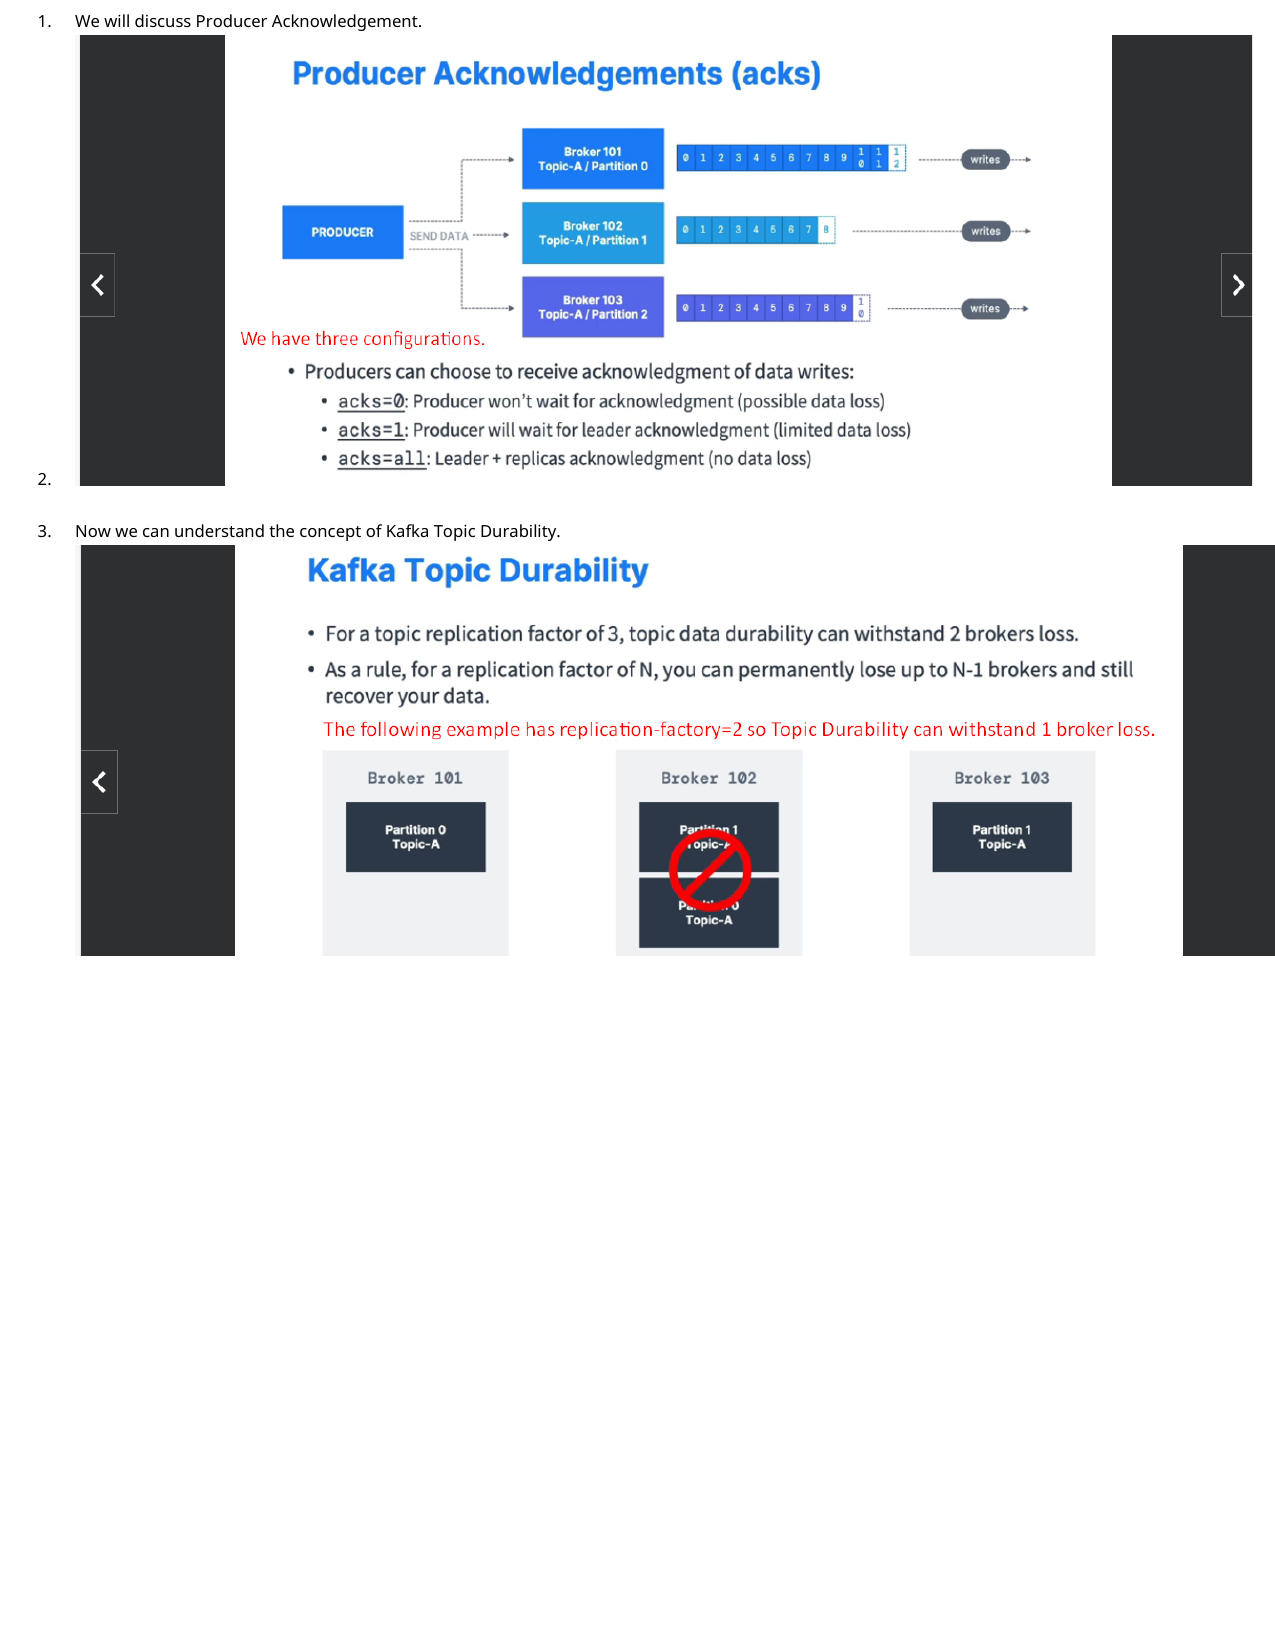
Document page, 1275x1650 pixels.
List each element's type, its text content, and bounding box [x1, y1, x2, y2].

picture [75, 35, 1253, 486]
list We will discuss Producer Acknowledgement. [37, 9, 1255, 32]
picture [75, 545, 1275, 956]
